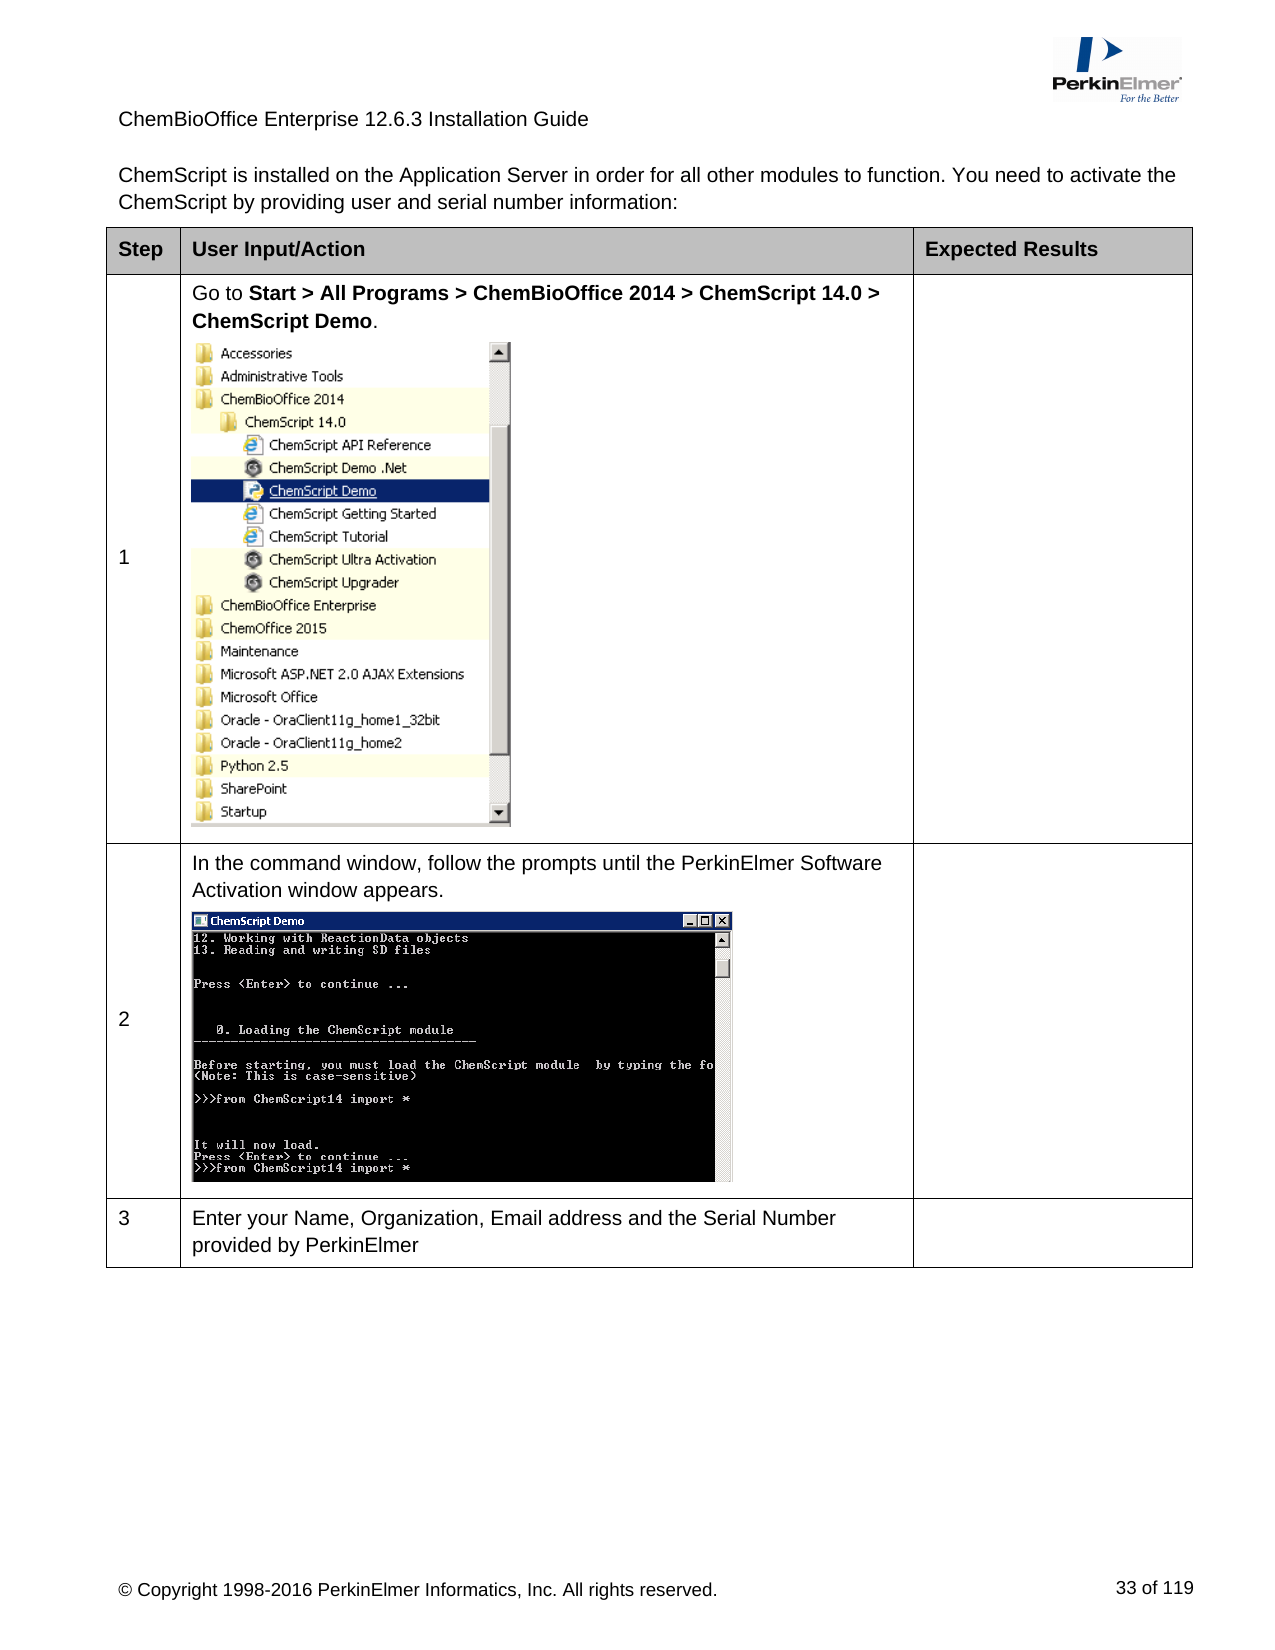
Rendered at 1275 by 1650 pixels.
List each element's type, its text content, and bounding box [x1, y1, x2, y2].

table_cell 2 [107, 844, 180, 1198]
table_header User Input/Action [181, 228, 913, 274]
table_cell [914, 275, 1192, 843]
table_cell 3 [107, 1199, 180, 1267]
table_cell 1 [107, 275, 180, 843]
table_cell Go to Start > All Programs > ChemBioOffice 2014 > ChemScript 14.0 > ChemScript Demo. [181, 275, 913, 843]
picture [191, 911, 733, 1182]
text ChemScript is installed on the Application Server in order for all other modules to function. You need to activate the ChemScript by providing user and serial number information: [118, 160, 1204, 214]
picture [191, 342, 511, 827]
table_cell [914, 844, 1192, 1198]
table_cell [181, 1199, 913, 1267]
table_cell In the command window, follow the prompts until the PerkinElmer Software Activation window appears. [181, 844, 913, 1198]
table_header Step [107, 228, 180, 274]
table_header Expected Results [914, 228, 1192, 274]
table_cell [914, 1199, 1192, 1267]
picture [1053, 37, 1182, 102]
